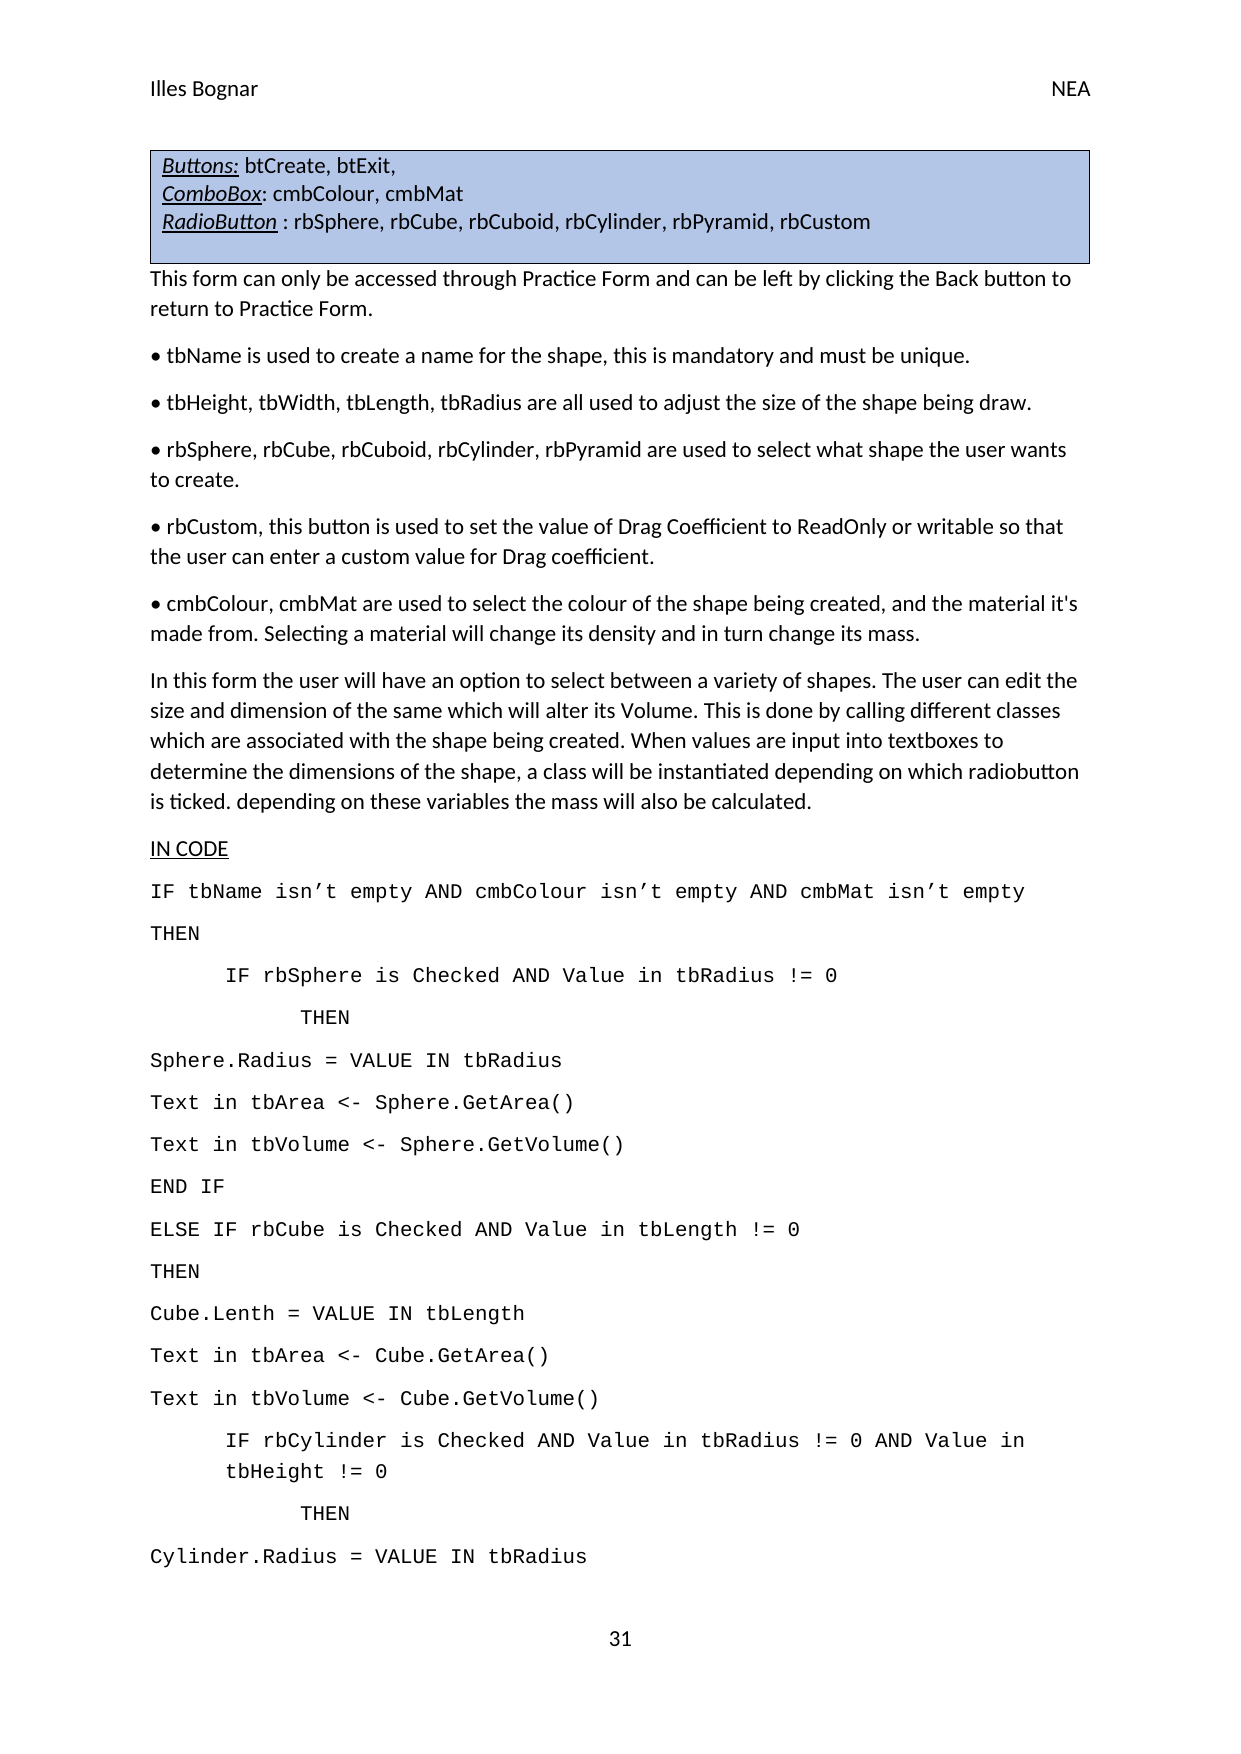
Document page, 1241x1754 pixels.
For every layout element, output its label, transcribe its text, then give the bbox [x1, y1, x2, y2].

text Text in tbArea <- Sphere.GetArea() [150, 1092, 1090, 1116]
text • rbSphere, rbCube, rbCuboid, rbCylinder, rbPyramid are used to select what shape the user wants to create. [150, 435, 1090, 493]
text THEN [225, 1007, 1090, 1031]
text In this form the user will have an option to select between a variety of shapes. The user can edit the size and dimension of the same which will alter its Volume. This is done by calling different classes which are associated with the shape being created. When values are input into textboxes to determine the dimensions of the shape, a class will be instantiated depending on which radiobutton is ticked. depending on these variables the mass will also be calculated. [150, 666, 1090, 815]
text Text in tbVolume <- Cube.GetVolume() [150, 1388, 1090, 1411]
text IF rbSphere is Checked AND Value in tbRadius != 0 [150, 965, 1090, 989]
text • tbName is used to create a name for the shape, this is mandatory and must be unique. [150, 341, 1090, 369]
text Text in tbVolume <- Sphere.GetVolume() [150, 1134, 1090, 1158]
text THEN [150, 923, 1090, 947]
text Sphere.Radius = VALUE IN tbRadius [150, 1050, 1090, 1073]
text IF tbName isn’t empty AND cmbColour isn’t empty AND cmbMat isn’t empty [150, 881, 1090, 904]
text • rbCustom, this button is used to set the value of Drag Coefficient to ReadOnly or writable so that the user can enter a custom value for Drag coefficient. [150, 512, 1090, 570]
text THEN [225, 1503, 1090, 1527]
text IF rbCylinder is Checked AND Value in tbRadius != 0 AND Value in tbHeight != 0 [150, 1430, 1090, 1484]
text This form can only be accessed through Practice Form and can be left by clicking the Back button to return to Practice Form. [150, 264, 1090, 322]
text Cylinder.Radius = VALUE IN tbRadius [150, 1546, 1090, 1569]
text ELSE IF rbCube is Checked AND Value in tbLength != 0 [150, 1219, 1090, 1242]
text • cmbColour, cmbMat are used to select the colour of the shape being created, and the material it's made from. Selecting a material will change its density and in turn change its mass. [150, 589, 1090, 647]
text THEN [150, 1261, 1090, 1284]
text IN CODE [150, 834, 1090, 862]
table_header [151, 151, 1089, 263]
text Cube.Lenth = VALUE IN tbLength [150, 1303, 1090, 1327]
text Text in tbArea <- Cube.GetArea() [150, 1346, 1090, 1369]
text END IF [150, 1176, 1090, 1200]
text • tbHeight, tbWidth, tbLength, tbRadius are all used to adjust the size of the shape being draw. [150, 388, 1090, 416]
